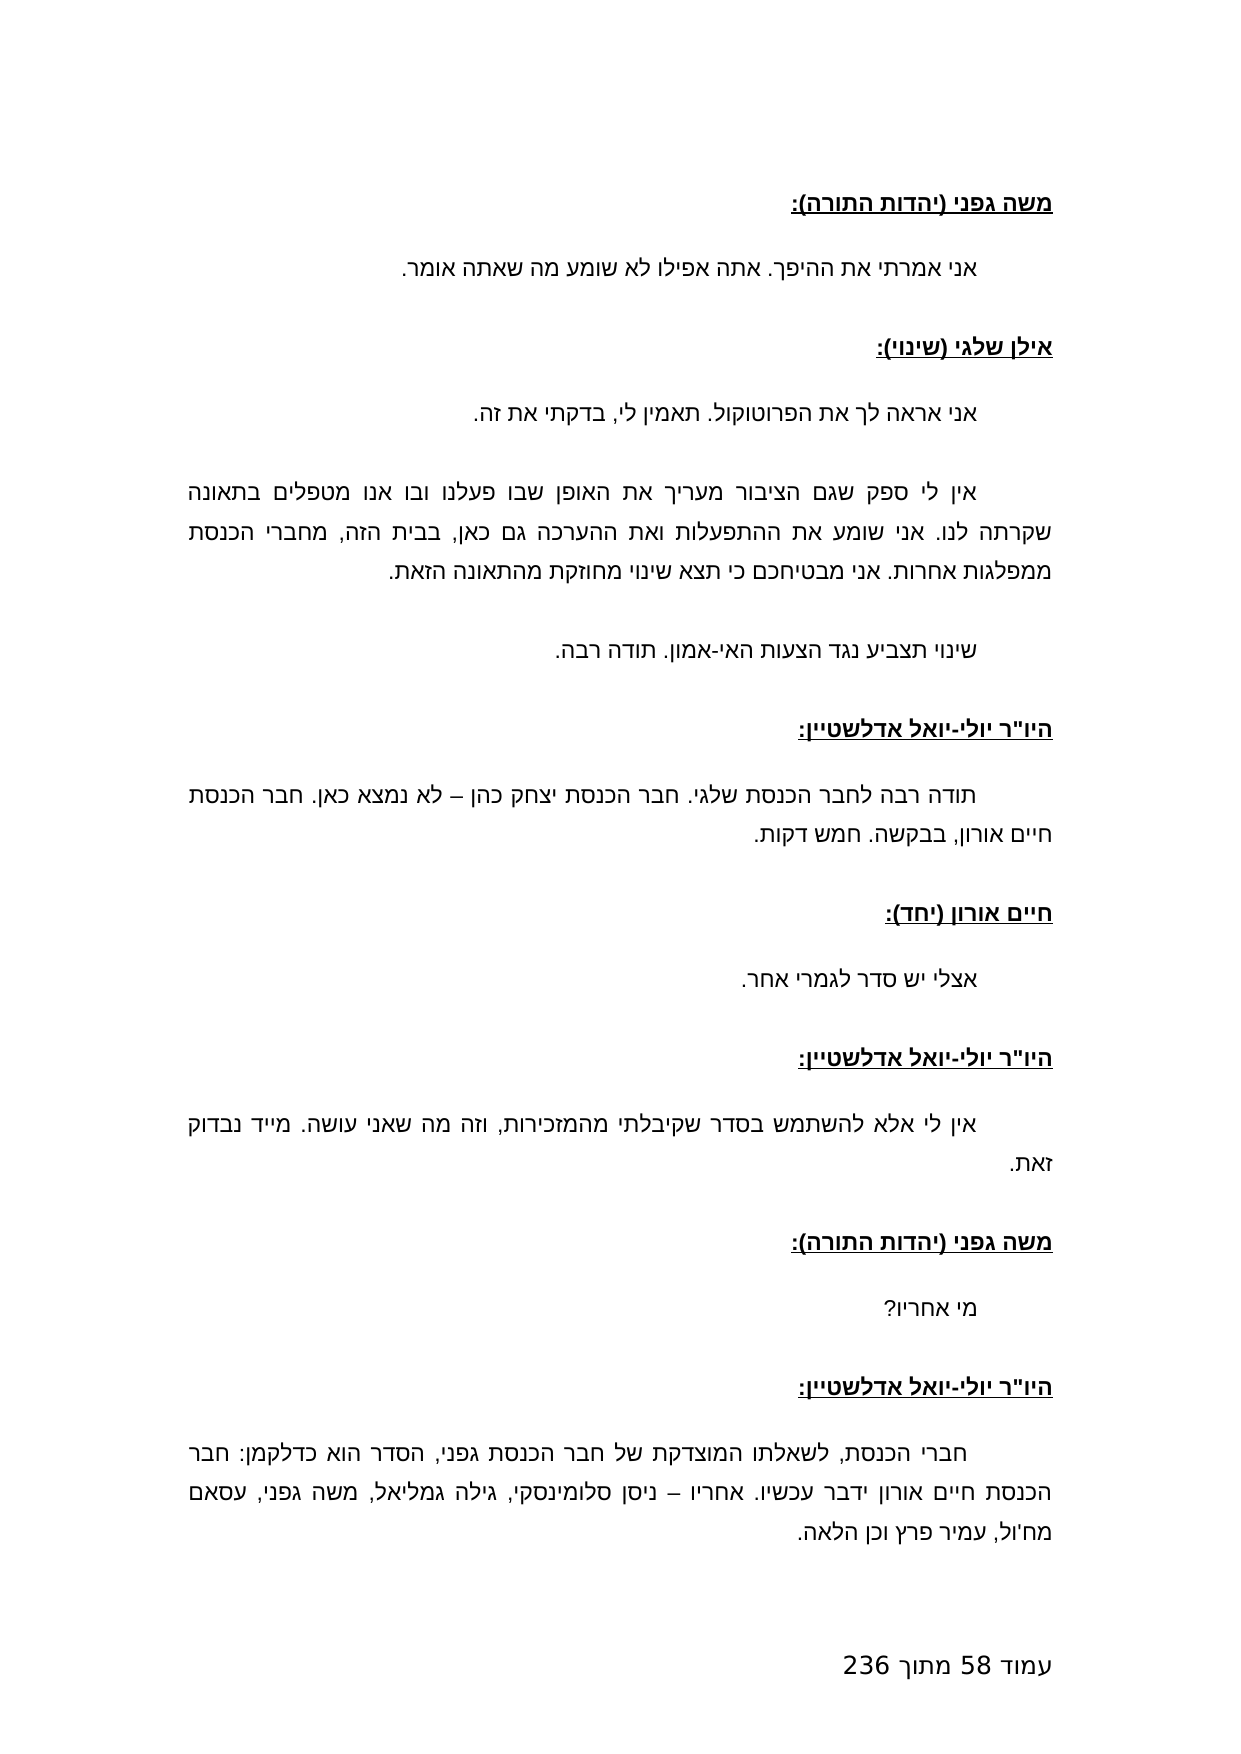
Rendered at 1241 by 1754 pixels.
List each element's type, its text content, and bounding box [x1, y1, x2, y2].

text היו"ר יולי-יואל אדלשטיין: [187, 716, 1053, 742]
text אני אמרתי את ההיפך. אתה אפילו לא שומע מה שאתה אומר. [187, 255, 1053, 282]
text אצלי יש סדר לגמרי אחר. [187, 966, 1053, 992]
text מי אחריו? [187, 1295, 1053, 1321]
text חיים אורון (יחד): [187, 900, 1053, 927]
text חברי הכנסת, לשאלתו המוצדקת של חבר הכנסת גפני, הסדר הוא כדלקמן: חבר הכנסת חיים אורון ידבר עכשיו. אחריו – ניסן סלומינסקי, גילה גמליאל, משה גפני, עסאם מח'ול, עמיר פרץ וכן הלאה. [187, 1440, 1053, 1545]
text היו"ר יולי-יואל אדלשטיין: [187, 1374, 1053, 1400]
text אין לי ספק שגם הציבור מעריך את האופן שבו פעלנו ובו אנו מטפלים בתאונה שקרתה לנו. אני שומע את ההתפעלות ואת ההערכה גם כאן, בבית הזה, מחברי הכנסת ממפלגות אחרות. אני מבטיחכם כי תצא שינוי מחוזקת מהתאונה הזאת. [187, 479, 1053, 584]
text תודה רבה לחבר הכנסת שלגי. חבר הכנסת יצחק כהן – לא נמצא כאן. חבר הכנסת חיים אורון, בבקשה. חמש דקות. [187, 782, 1053, 848]
text אני אראה לך את הפרוטוקול. תאמין לי, בדקתי את זה. [187, 400, 1053, 426]
text שינוי תצביע נגד הצעות האי-אמון. תודה רבה. [187, 637, 1053, 663]
text משה גפני (יהדות התורה): [187, 189, 1053, 216]
text אילן שלגי (שינוי): [187, 334, 1053, 361]
text אין לי אלא להשתמש בסדר שקיבלתי מהמזכירות, וזה מה שאני עושה. מייד נבדוק זאת. [187, 1111, 1053, 1177]
text משה גפני (יהדות התורה): [187, 1229, 1053, 1256]
text היו"ר יולי-יואל אדלשטיין: [187, 1045, 1053, 1071]
